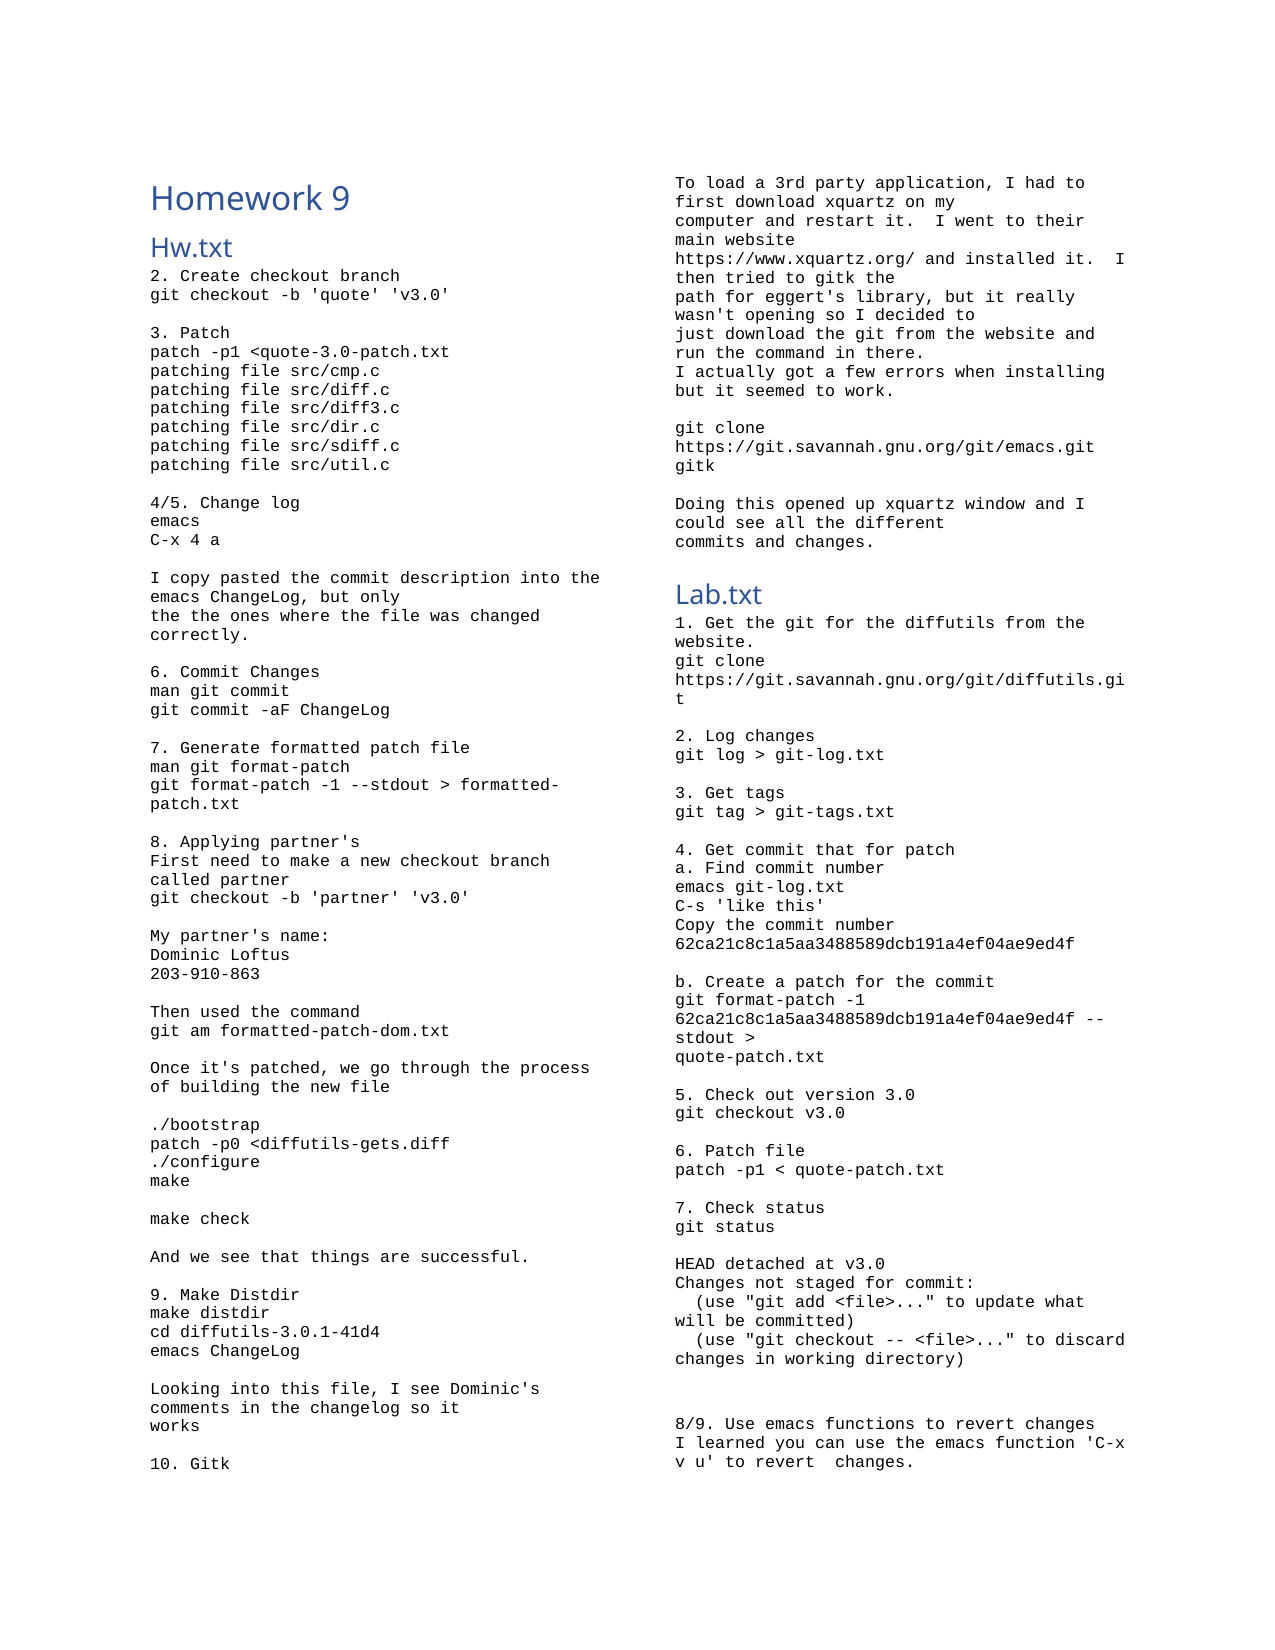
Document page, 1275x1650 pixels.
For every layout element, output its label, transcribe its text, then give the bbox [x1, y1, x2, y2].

text 2. Create checkout branch [150, 268, 600, 287]
text 3. Patch [150, 324, 600, 343]
text git checkout v3.0 [675, 1105, 1125, 1124]
text Changes not staged for commit: [675, 1275, 1125, 1294]
text 2. Log changes [675, 728, 1125, 747]
text git am formatted-patch-dom.txt [150, 1022, 600, 1041]
text 203-910-863 [150, 966, 600, 984]
text Doing this opened up xquartz window and I could see all the different [675, 496, 1125, 533]
text 7. Generate formatted patch file [150, 739, 600, 758]
text b. Create a patch for the commit [675, 973, 1125, 992]
text man git commit [150, 683, 600, 702]
text And we see that things are successful. [150, 1248, 600, 1267]
text ./bootstrap [150, 1116, 600, 1135]
text patching file src/diff3.c [150, 400, 600, 419]
text 62ca21c8c1a5aa3488589dcb191a4ef04ae9ed4f [675, 935, 1125, 954]
text the the ones where the file was changed correctly. [150, 607, 600, 645]
text quote-patch.txt [675, 1048, 1125, 1067]
text 1. Get the git for the diffutils from the website. [675, 615, 1125, 653]
text (use "git checkout -- <file>..." to discard changes in working directory) [675, 1331, 1125, 1369]
text ./configure [150, 1154, 600, 1173]
text patch -p0 <diffutils-gets.diff [150, 1135, 600, 1154]
text Looking into this file, I see Dominic's comments in the changelog so it [150, 1380, 600, 1418]
text I learned you can use the emacs function 'C-x v u' to revert changes. [675, 1435, 1125, 1472]
text git clone https://git.savannah.gnu.org/git/emacs.git [675, 420, 1125, 458]
text 7. Check status [675, 1199, 1125, 1218]
text Once it's patched, we go through the process of building the new file [150, 1060, 600, 1097]
text make distdir [150, 1305, 600, 1324]
text 8. Applying partner's [150, 833, 600, 852]
text path for eggert's library, but it really wasn't opening so I decided to [675, 288, 1125, 326]
text make check [150, 1211, 600, 1229]
text Copy the commit number [675, 917, 1125, 935]
text cd diffutils-3.0.1-41d4 [150, 1324, 600, 1343]
text First need to make a new checkout branch called partner [150, 852, 600, 890]
text commits and changes. [675, 533, 1125, 552]
text 4/5. Change log [150, 494, 600, 513]
text a. Find commit number [675, 860, 1125, 879]
text patching file src/util.c [150, 456, 600, 475]
text git tag > git-tags.txt [675, 803, 1125, 822]
text git checkout -b 'partner' 'v3.0' [150, 890, 600, 909]
text 6. Commit Changes [150, 664, 600, 683]
text patch -p1 < quote-patch.txt [675, 1162, 1125, 1181]
text 8/9. Use emacs functions to revert changes [675, 1416, 1125, 1435]
text patching file src/diff.c [150, 381, 600, 400]
text 6. Patch file [675, 1143, 1125, 1162]
text make [150, 1173, 600, 1192]
text works [150, 1418, 600, 1437]
text man git format-patch [150, 758, 600, 777]
text 10. Gitk [150, 1456, 600, 1474]
text emacs [150, 513, 600, 532]
text C-x 4 a [150, 532, 600, 551]
text To load a 3rd party application, I had to first download xquartz on my [675, 175, 1125, 213]
text patching file src/dir.c [150, 419, 600, 438]
text gitk [675, 458, 1125, 477]
text https://www.xquartz.org/ and installed it. I then tried to gitk the [675, 250, 1125, 288]
text just download the git from the website and run the command in there. [675, 326, 1125, 363]
text C-s 'like this' [675, 898, 1125, 917]
text (use "git add <file>..." to update what will be committed) [675, 1294, 1125, 1331]
text 9. Make Distdir [150, 1286, 600, 1305]
text 5. Check out version 3.0 [675, 1086, 1125, 1105]
text patching file src/cmp.c [150, 362, 600, 381]
text git format-patch -1 --stdout > formatted-patch.txt [150, 777, 600, 815]
text computer and restart it. I went to their main website [675, 213, 1125, 250]
text emacs ChangeLog [150, 1343, 600, 1361]
text HEAD detached at v3.0 [675, 1256, 1125, 1275]
text Dominic Loftus [150, 947, 600, 966]
text git clone https://git.savannah.gnu.org/git/diffutils.git [675, 653, 1125, 709]
subtitle Homework 9 [150, 175, 600, 220]
text I copy pasted the commit description into the emacs ChangeLog, but only [150, 569, 600, 607]
text My partner's name: [150, 928, 600, 947]
text emacs git-log.txt [675, 879, 1125, 898]
text git format-patch -1 62ca21c8c1a5aa3488589dcb191a4ef04ae9ed4f --stdout > [675, 992, 1125, 1048]
text git log > git-log.txt [675, 747, 1125, 766]
text patching file src/sdiff.c [150, 438, 600, 456]
subtitle Hw.txt [150, 228, 600, 265]
text Then used the command [150, 1003, 600, 1022]
subtitle Lab.txt [675, 575, 1125, 612]
text 3. Get tags [675, 784, 1125, 803]
text git checkout -b 'quote' 'v3.0' [150, 287, 600, 306]
text I actually got a few errors when installing but it seemed to work. [675, 363, 1125, 401]
text 4. Get commit that for patch [675, 841, 1125, 860]
text patch -p1 <quote-3.0-patch.txt [150, 343, 600, 362]
text git commit -aF ChangeLog [150, 702, 600, 720]
text git status [675, 1218, 1125, 1237]
